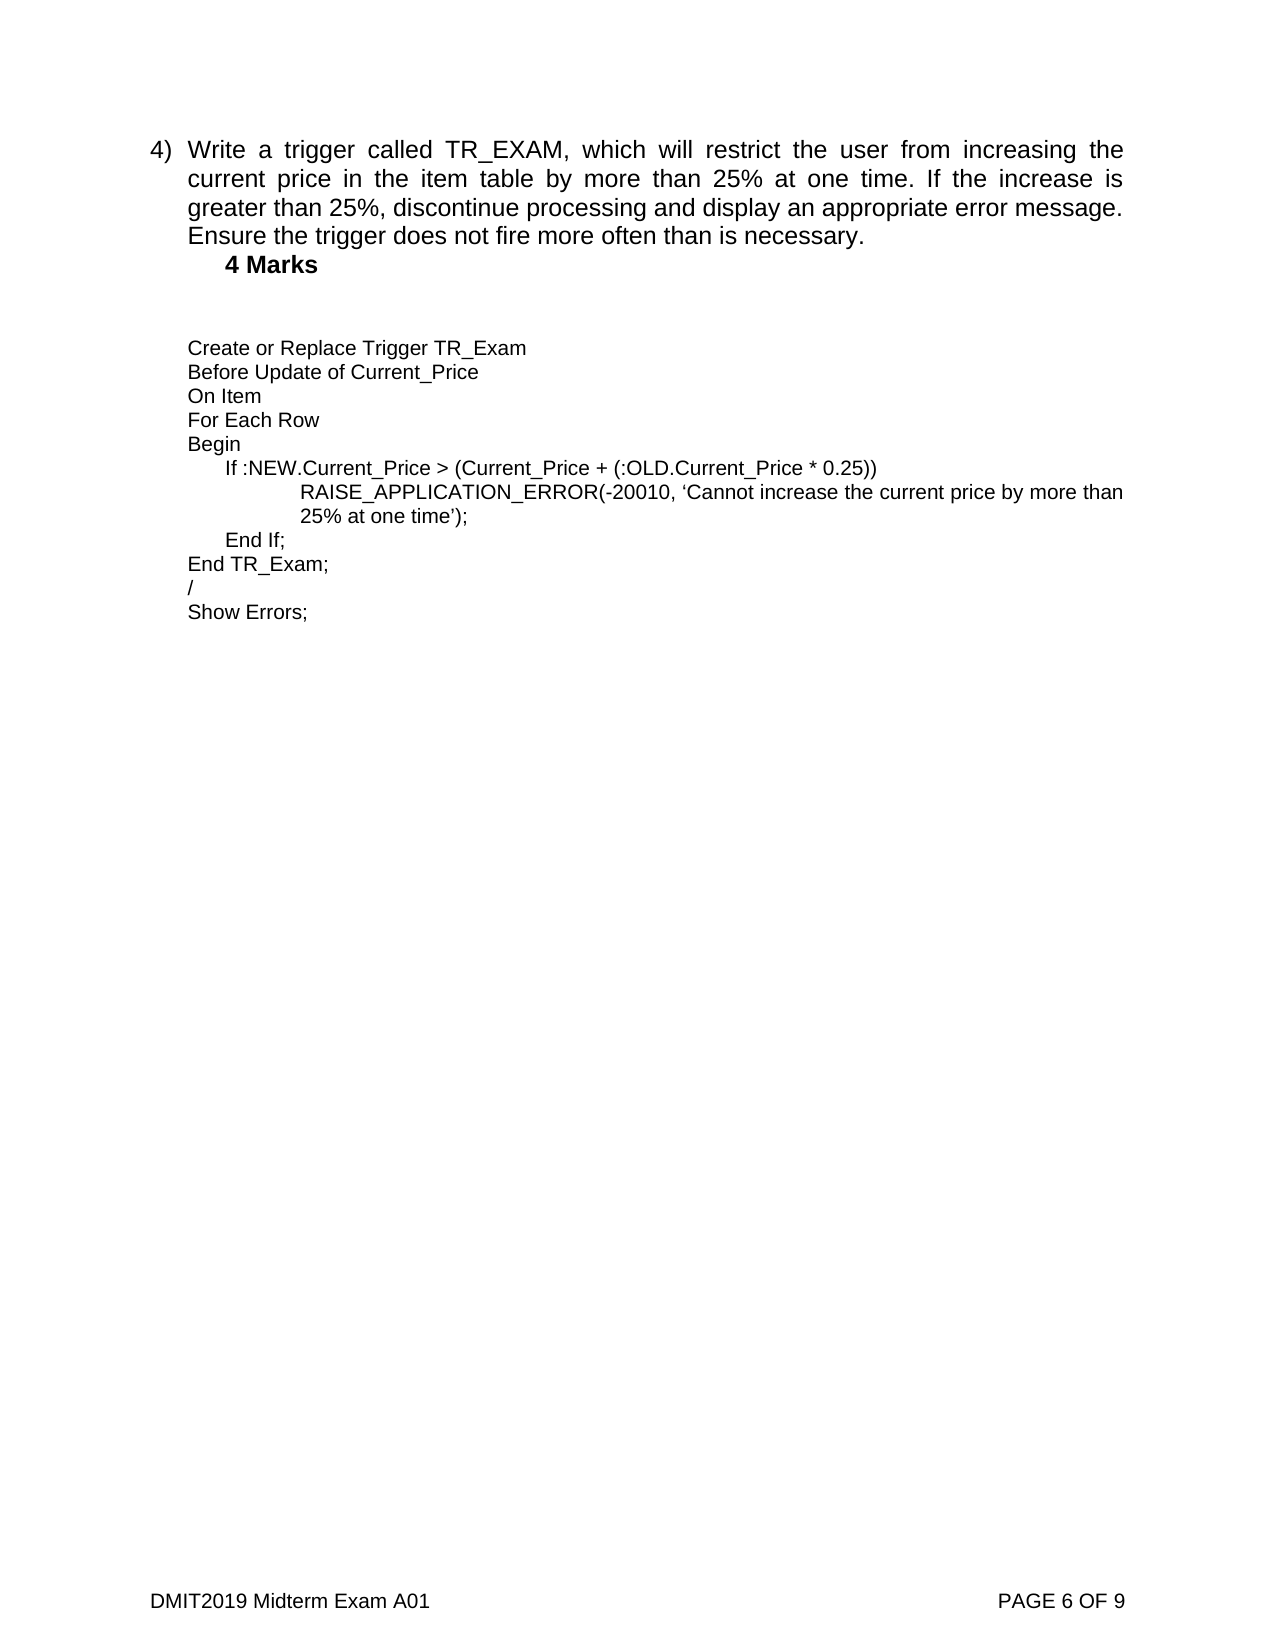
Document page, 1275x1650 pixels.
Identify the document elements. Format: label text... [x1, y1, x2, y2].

text Before Update of Current_Price [187, 360, 1125, 384]
list Write a trigger called TR_EXAM, which will restrict the user from increasing the current price in the item table by more than 25% at one time. If the increase is greater than 25%, discontinue processing and display an appropriate error message. Ensure the trigger does not fire more often than is necessary. 4 Marks [150, 135, 1125, 279]
text End TR_Exam; [187, 552, 1125, 576]
text On Item [187, 384, 1125, 408]
text Create or Replace Trigger TR_Exam [187, 336, 1125, 360]
text If :NEW.Current_Price > (Current_Price + (:OLD.Current_Price * 0.25)) [187, 456, 1125, 480]
text For Each Row [187, 408, 1125, 432]
text Begin [187, 432, 1125, 456]
text RAISE_APPLICATION_ERROR(-20010, ‘Cannot increase the current price by more than 25% at one time’); [300, 480, 1125, 528]
text End If; [187, 528, 1125, 552]
text / [187, 576, 1125, 600]
text Show Errors; [187, 600, 1125, 624]
